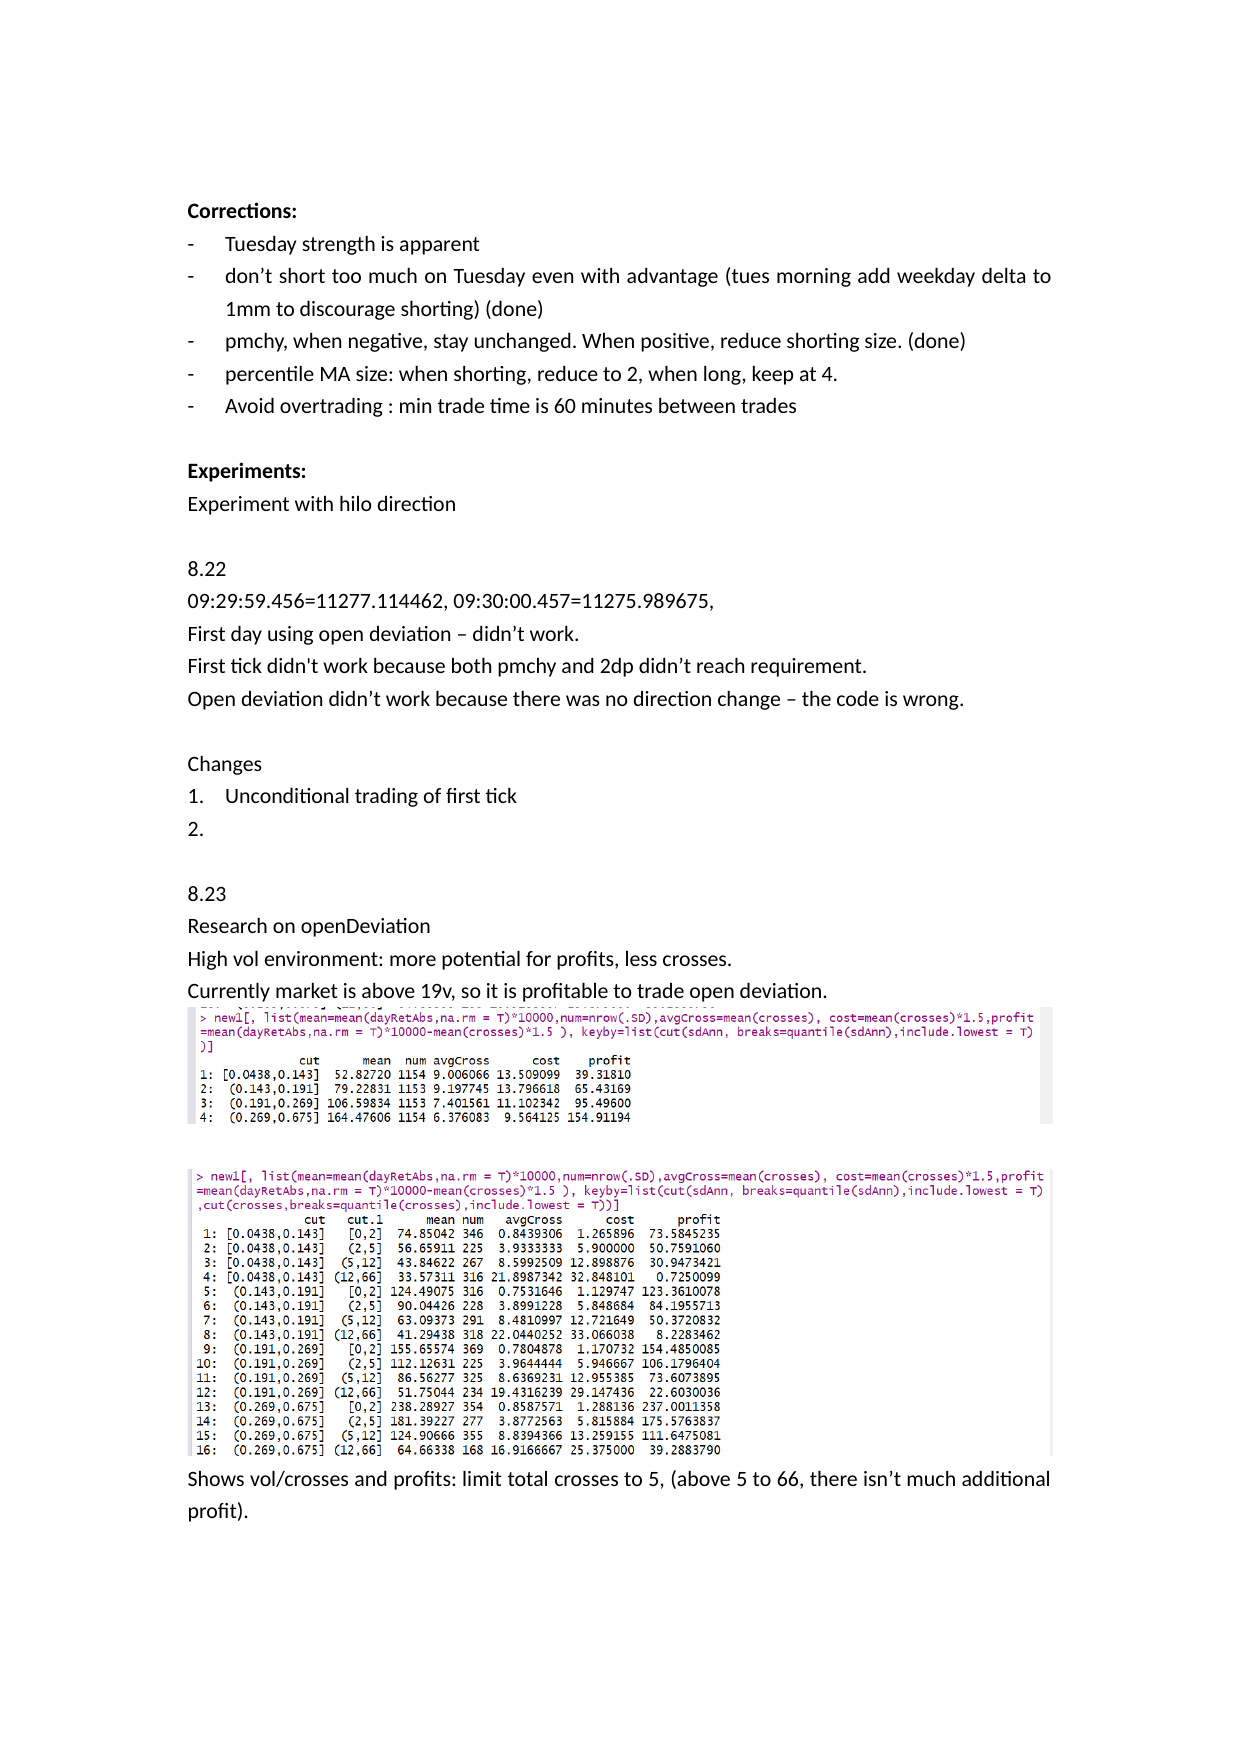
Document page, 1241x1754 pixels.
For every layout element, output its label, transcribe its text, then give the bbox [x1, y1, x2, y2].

text 8.22 [187, 552, 1053, 584]
text Shows vol/crosses and profits: limit total crosses to 5, (above 5 to 66, there isn’t much additional profit). [187, 1462, 1053, 1527]
picture [187, 1007, 1053, 1124]
list don’t short too much on Tuesday even with advantage (tues morning add weekday delta to 1mm to discourage shorting) (done) [187, 259, 1053, 324]
list Unconditional trading of first tick [187, 779, 1053, 812]
text Open deviation didn’t work because there was no direction change – the code is wrong. [187, 682, 1053, 714]
text 8.23 [187, 877, 1053, 909]
text Experiment with hilo direction [187, 487, 1053, 519]
text Corrections: [187, 194, 1053, 227]
text Research on openDeviation [187, 909, 1053, 942]
text Currently market is above 19v, so it is profitable to trade open deviation. [187, 974, 1053, 1007]
picture [187, 1169, 1053, 1456]
text 09:29:59.456=11277.114462, 09:30:00.457=11275.989675, [187, 584, 1053, 617]
list Tuesday strength is apparent [187, 227, 1053, 259]
text Changes [187, 747, 1053, 779]
text First tick didn't work because both pmchy and 2dp didn’t reach requirement. [187, 649, 1053, 682]
list percentile MA size: when shorting, reduce to 2, when long, keep at 4. [187, 357, 1053, 389]
text High vol environment: more potential for profits, less crosses. [187, 942, 1053, 974]
text Experiments: [187, 454, 1053, 487]
list pmchy, when negative, stay unchanged. When positive, reduce shorting size. (done) [187, 324, 1053, 357]
list Avoid overtrading : min trade time is 60 minutes between trades [187, 389, 1053, 422]
text First day using open deviation – didn’t work. [187, 617, 1053, 649]
